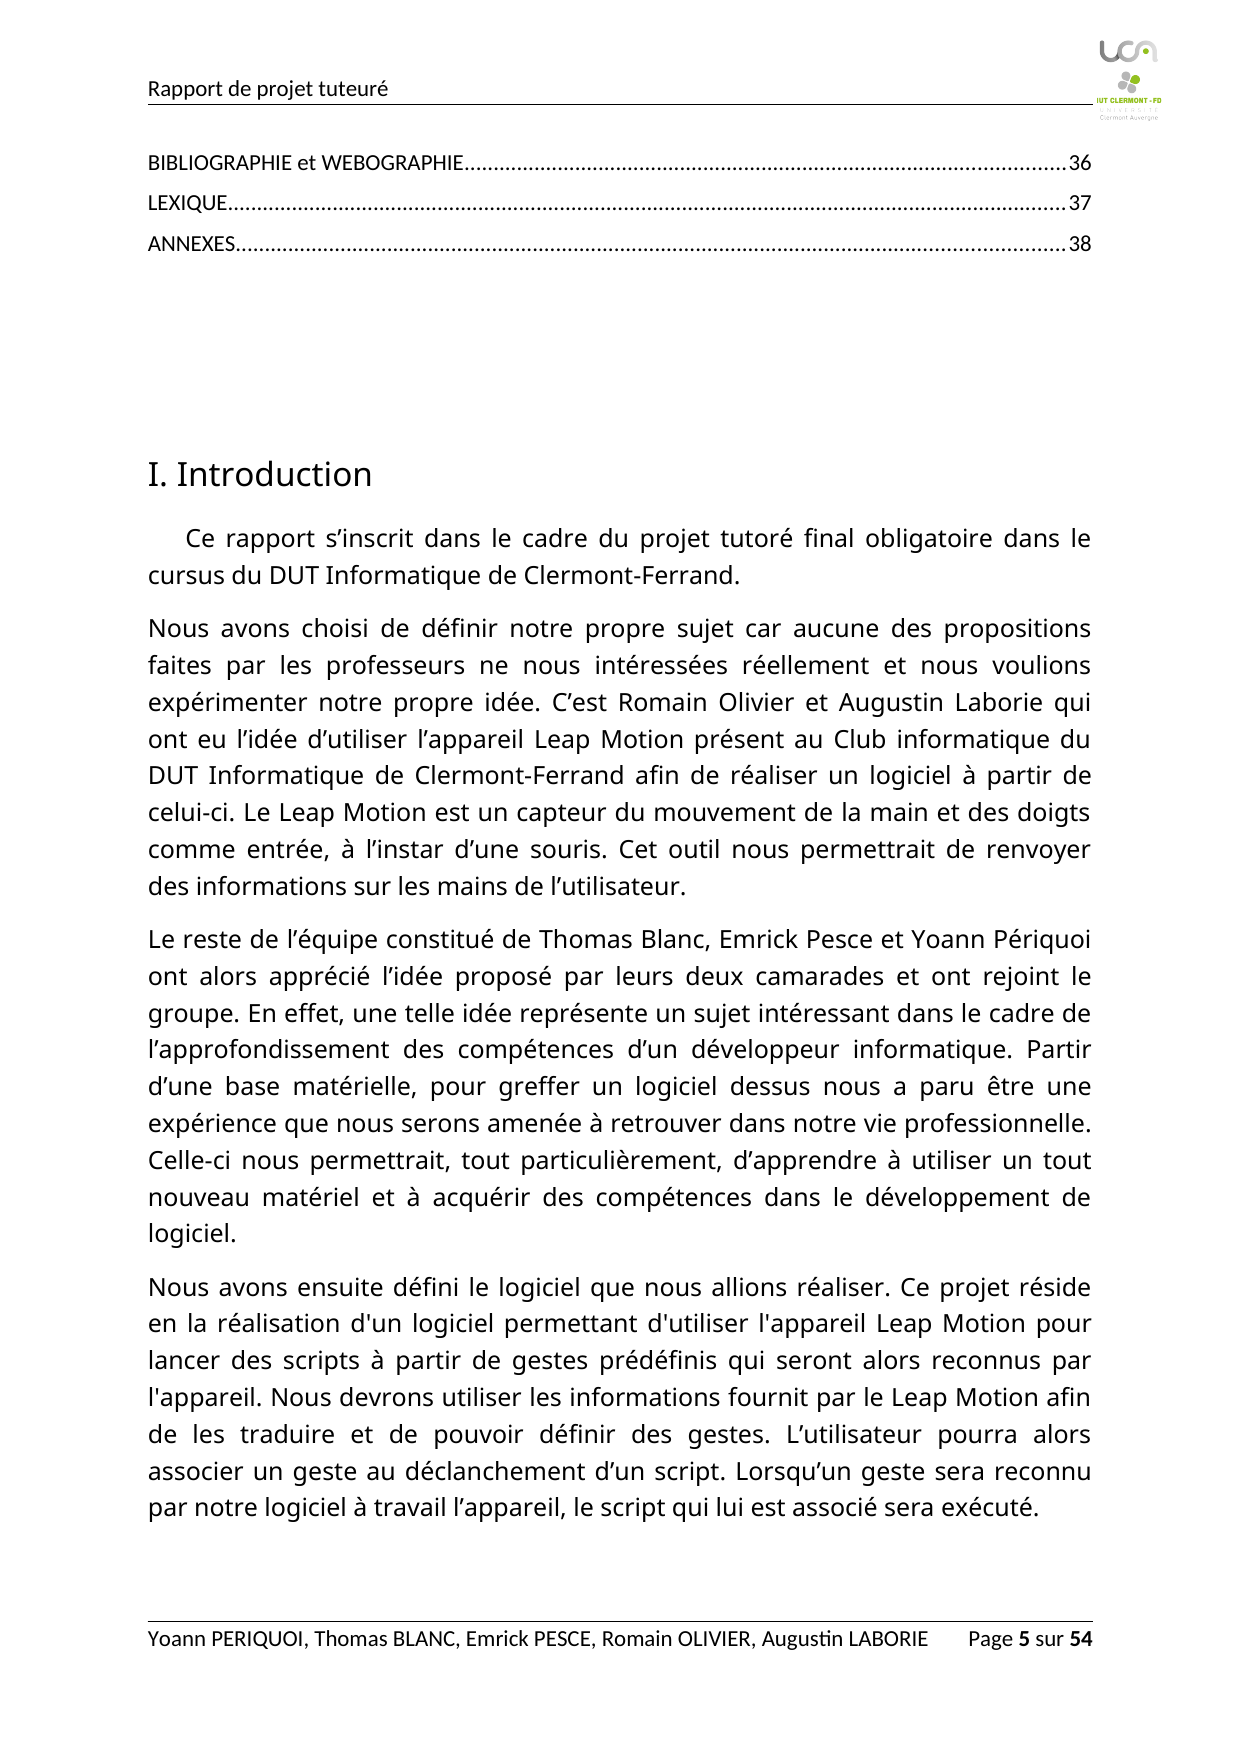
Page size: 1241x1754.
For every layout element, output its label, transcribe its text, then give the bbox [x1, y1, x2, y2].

picture [1076, 28, 1182, 133]
text Ce rapport s’inscrit dans le cadre du projet tutoré final obligatoire dans le cursus du DUT Informatique de Clermont-Ferrand. [148, 521, 1093, 592]
subtitle I. Introduction [148, 450, 1093, 496]
text Le reste de l’équipe constitué de Thomas Blanc, Emrick Pesce et Yoann Périquoi ont alors apprécié l’idée proposé par leurs deux camarades et ont rejoint le groupe. En effet, une telle idée représente un sujet intéressant dans le cadre de l’approfondissement des compétences d’un développeur informatique. Partir d’une base matérielle, pour greffer un logiciel dessus nous a paru être une expérience que nous serons amenée à retrouver dans notre vie professionnelle. Celle-ci nous permettrait, tout particulièrement, d’apprendre à utiliser un tout nouveau matériel et à acquérir des compétences dans le développement de logiciel. [148, 922, 1093, 1250]
text Nous avons ensuite défini le logiciel que nous allions réaliser. Ce projet réside en la réalisation d'un logiciel permettant d'utiliser l'appareil Leap Motion pour lancer des scripts à partir de gestes prédéfinis qui seront alors reconnus par l'appareil. Nous devrons utiliser les informations fournit par le Leap Motion afin de les traduire et de pouvoir définir des gestes. L’utilisateur pourra alors associer un geste au déclanchement d’un script. Lorsqu’un geste sera reconnu par notre logiciel à travail l’appareil, le script qui lui est associé sera exécuté. [148, 1269, 1093, 1524]
text Nous avons choisi de définir notre propre sujet car aucune des propositions faites par les professeurs ne nous intéressées réellement et nous voulions expérimenter notre propre idée. C’est Romain Olivier et Augustin Laborie qui ont eu l’idée d’utiliser l’appareil Leap Motion présent au Club informatique du DUT Informatique de Clermont-Ferrand afin de réaliser un logiciel à partir de celui-ci. Le Leap Motion est un capteur du mouvement de la main et des doigts comme entrée, à l’instar d’une souris. Cet outil nous permettrait de renvoyer des informations sur les mains de l’utilisateur. [148, 611, 1093, 902]
